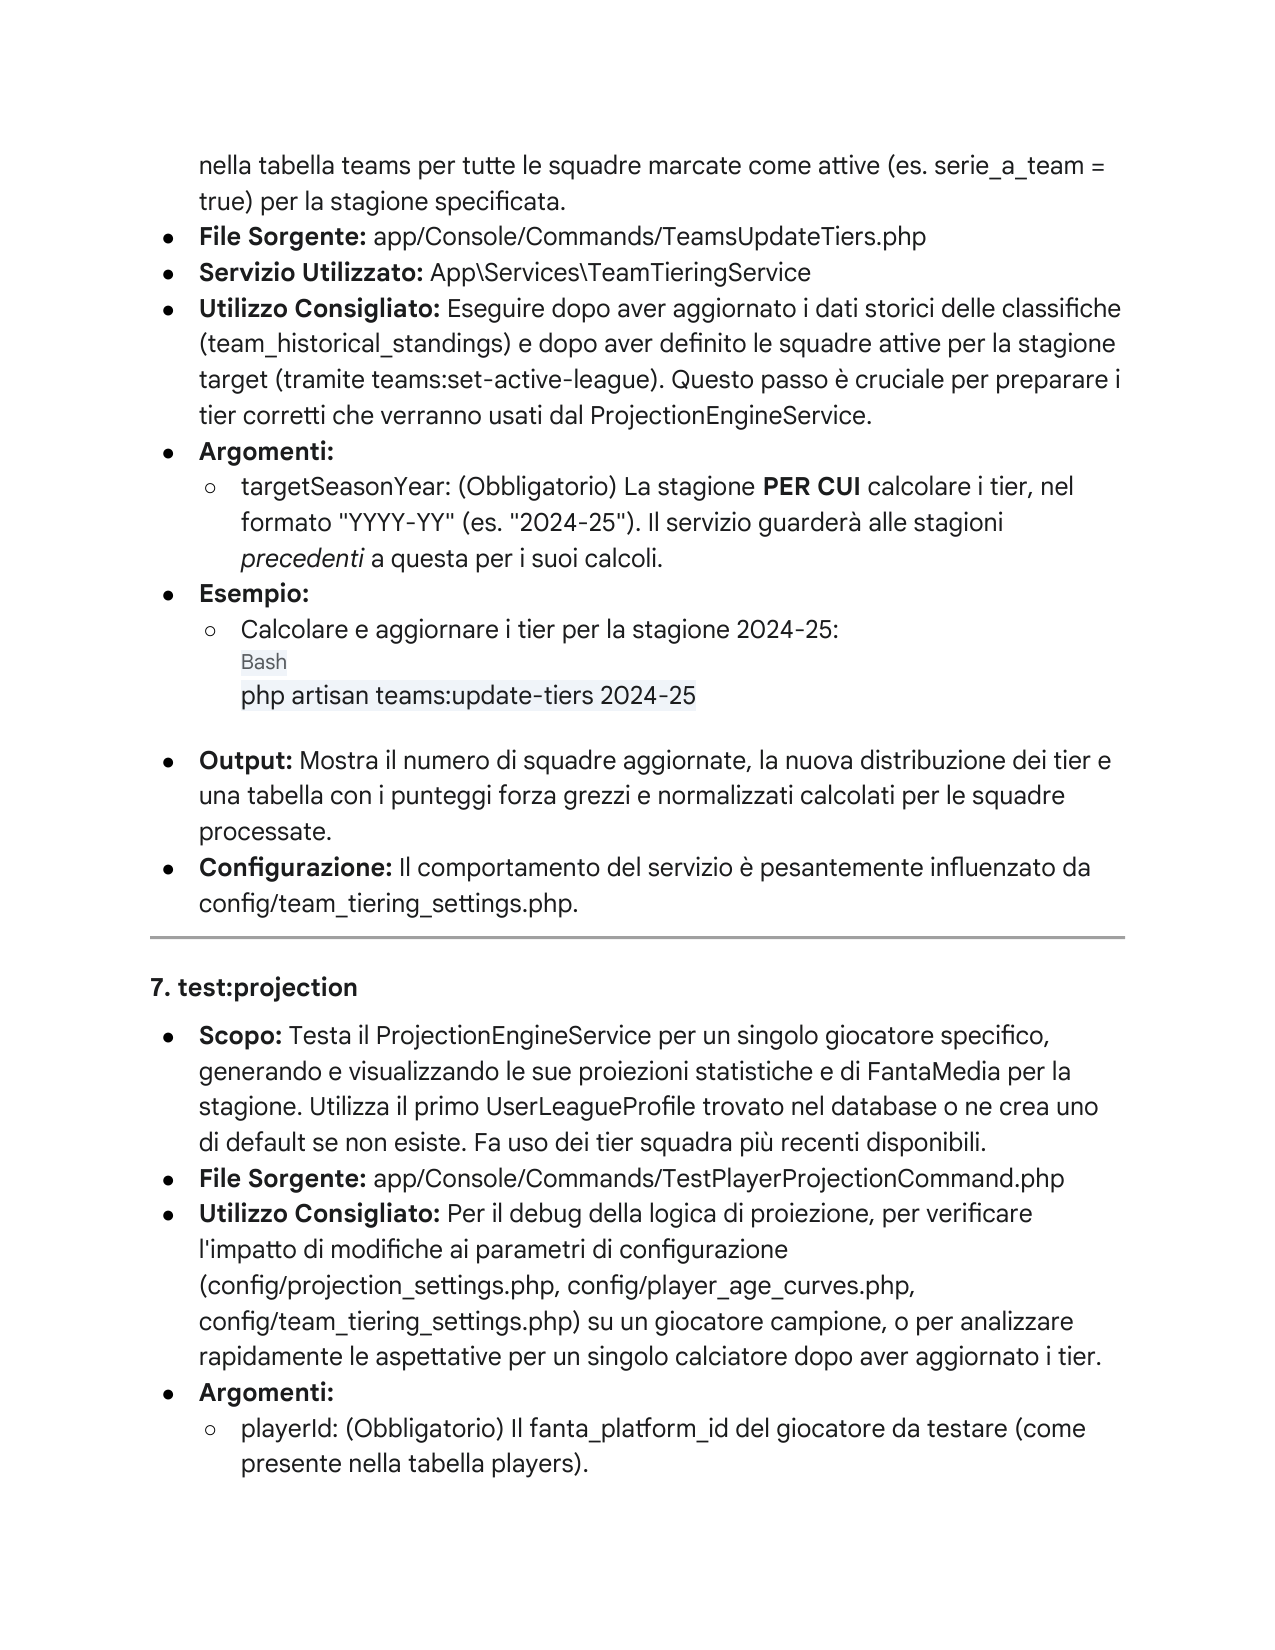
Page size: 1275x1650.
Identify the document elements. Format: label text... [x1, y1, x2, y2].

text 7. test:projection [150, 940, 1125, 1003]
list targetSeasonYear: (Obbligatorio) La stagione PER CUI calcolare i tier, nel formato "YYYY-YY" (es. "2024-25"). Il servizio guarderà alle stagioni precedenti a questa per i suoi calcoli. [203, 472, 1125, 574]
list Scopo: Testa il ProjectionEngineService per un singolo giocatore specifico, generando e visualizzando le sue proiezioni statistiche e di FantaMedia per la stagione. Utilizza il primo UserLeagueProfile trovato nel database o ne crea uno di default se non esiste. Fa uso dei tier squadra più recenti disponibili. [161, 1020, 1125, 1158]
list Utilizzo Consigliato: Eseguire dopo aver aggiornato i dati storici delle classifiche (team_historical_standings) e dopo aver definito le squadre attive per la stagione target (tramite teams:set-active-league). Questo passo è cruciale per preparare i tier corretti che verranno usati dal ProjectionEngineService. [161, 293, 1125, 431]
list Servizio Utilizzato: App\Services\TeamTieringService [161, 257, 1125, 288]
list playerId: (Obbligatorio) Il fanta_platform_id del giocatore da testare (come presente nella tabella players). [203, 1413, 1125, 1480]
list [161, 150, 1125, 217]
list File Sorgente: app/Console/Commands/TeamsUpdateTiers.php [161, 221, 1125, 253]
list Argomenti: [161, 1377, 1125, 1409]
list Esempio: [161, 579, 1125, 610]
list Configurazione: Il comportamento del servizio è pesantemente influenzato da config/team_tiering_settings.php. [161, 852, 1125, 919]
list Calcolare e aggiornare i tier per la stagione 2024-25: Bash php artisan teams:update-tiers 2024-25 [203, 614, 1125, 741]
list Argomenti: [161, 436, 1125, 467]
list Utilizzo Consigliato: Per il debug della logica di proiezione, per verificare l'impatto di modifiche ai parametri di configurazione (config/projection_settings.php, config/player_age_curves.php, config/team_tiering_settings.php) su un giocatore campione, o per analizzare rapidamente le aspettative per un singolo calciatore dopo aver aggiornato i tier. [161, 1199, 1125, 1373]
list Output: Mostra il numero di squadre aggiornate, la nuova distribuzione dei tier e una tabella con i punteggi forza grezzi e normalizzati calcolati per le squadre processate. [161, 745, 1125, 848]
list File Sorgente: app/Console/Commands/TestPlayerProjectionCommand.php [161, 1163, 1125, 1194]
